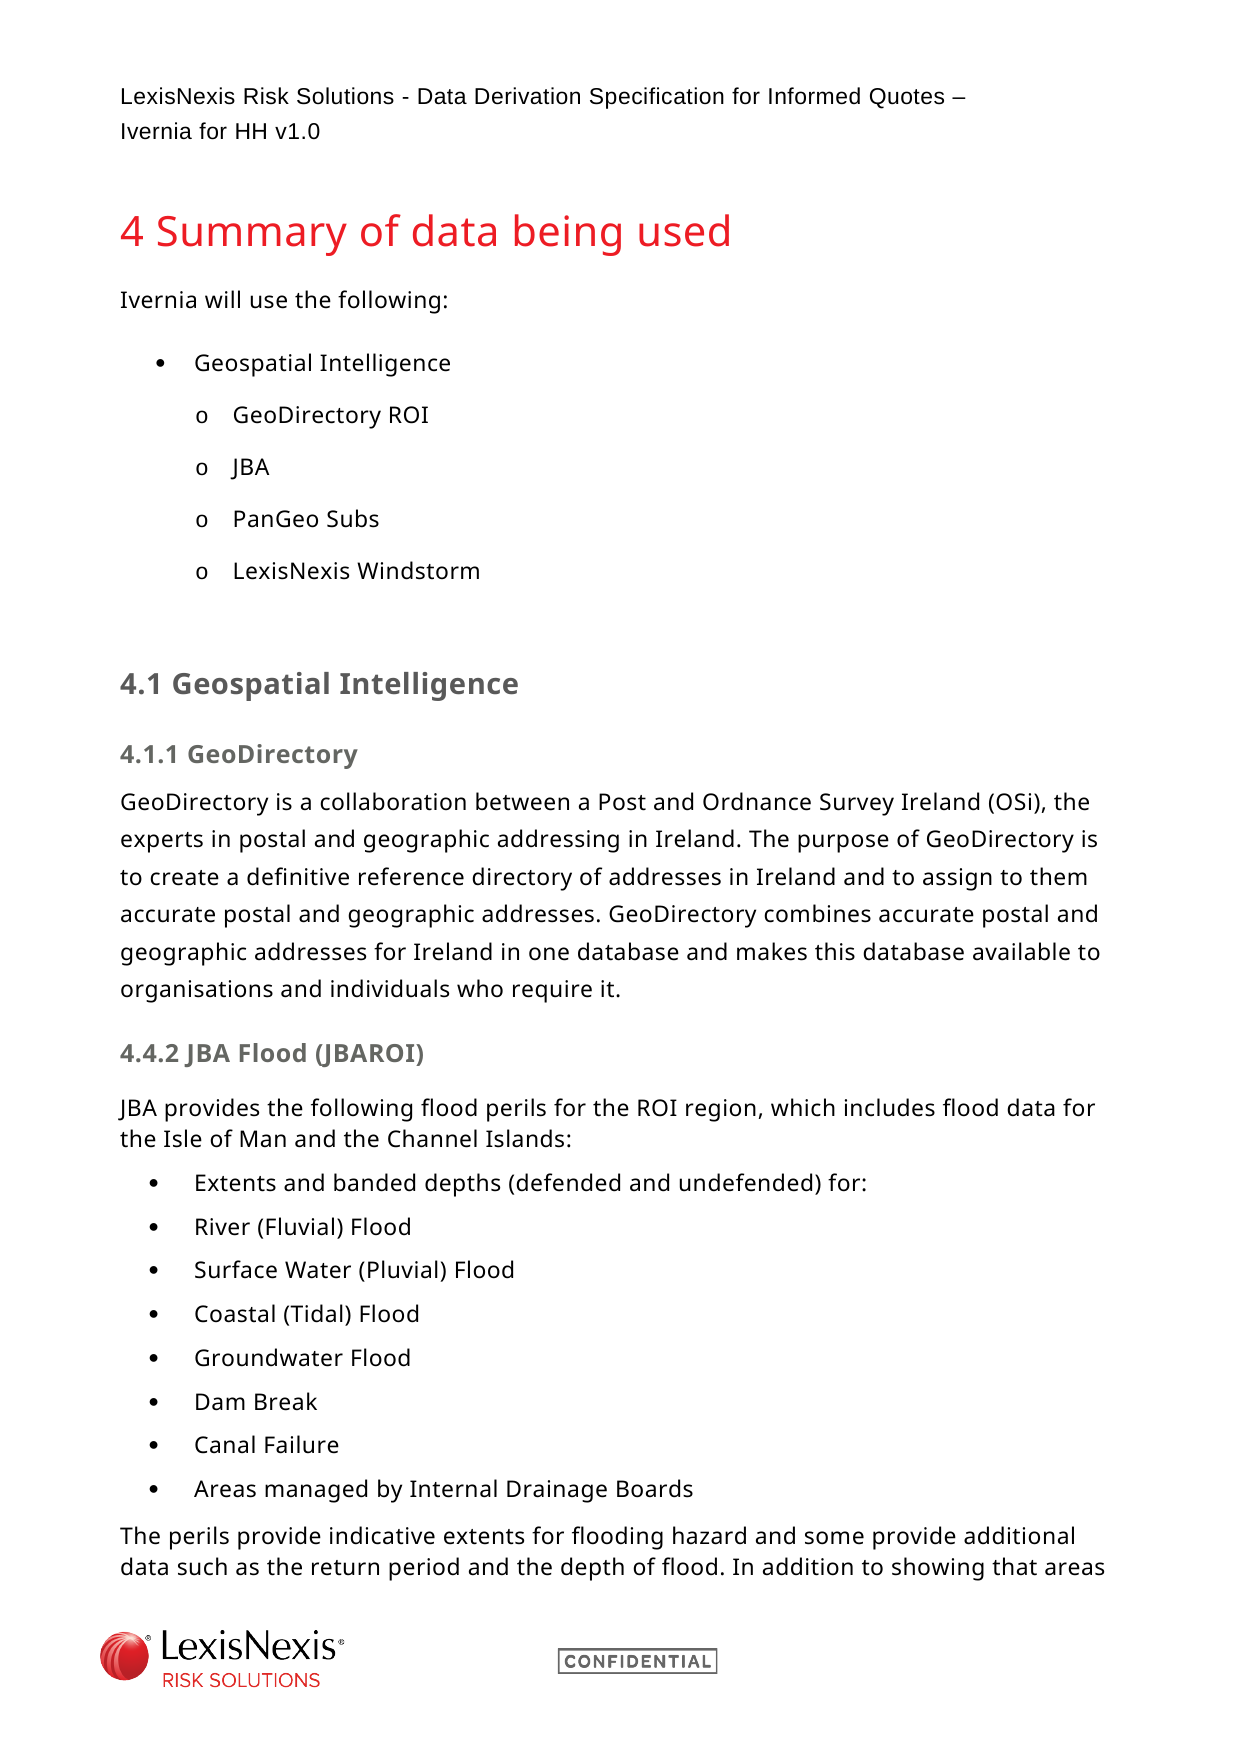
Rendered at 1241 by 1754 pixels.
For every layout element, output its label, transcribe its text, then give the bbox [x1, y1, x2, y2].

list Areas managed by Internal Drainage Boards [149, 1473, 1120, 1504]
list GeoDirectory ROI [195, 399, 1120, 430]
subtitle 4.1 Geospatial Intelligence [120, 664, 1120, 703]
list Groundwater Flood [149, 1342, 1120, 1373]
list Dam Break [149, 1386, 1120, 1417]
list Extents and banded depths (defended and undefended) for: [149, 1167, 1120, 1198]
list Coastal (Tidal) Flood [149, 1298, 1120, 1329]
list Geospatial Intelligence [156, 347, 1120, 378]
list JBA [195, 451, 1120, 482]
subtitle 4 Summary of data being used [120, 202, 1120, 259]
list River (Fluvial) Flood [149, 1211, 1120, 1242]
list Canal Failure [149, 1429, 1120, 1461]
text Ivernia will use the following: [120, 284, 1120, 315]
text GeoDirectory is a collaboration between a Post and Ordnance Survey Ireland (OSi), the experts in postal and geographic addressing in Ireland. The purpose of GeoDirectory is to create a definitive reference directory of addresses in Ireland and to assign to them accurate postal and geographic addresses. GeoDirectory combines accurate postal and geographic addresses for Ireland in one database and makes this database available to organisations and individuals who require it. [120, 785, 1120, 1004]
list PanGeo Subs [195, 503, 1120, 534]
picture [91, 1622, 352, 1701]
subtitle 4.4.2 JBA Flood (JBAROI) [120, 1035, 1120, 1069]
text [120, 1520, 1120, 1582]
text JBA provides the following flood perils for the ROI region, which includes flood data for the Isle of Man and the Channel Islands: [120, 1092, 1120, 1154]
picture [557, 1648, 718, 1674]
list Surface Water (Pluvial) Flood [149, 1254, 1120, 1286]
list LexisNexis Windstorm [195, 555, 1120, 587]
subtitle 4.1.1 GeoDirectory [120, 736, 1120, 770]
